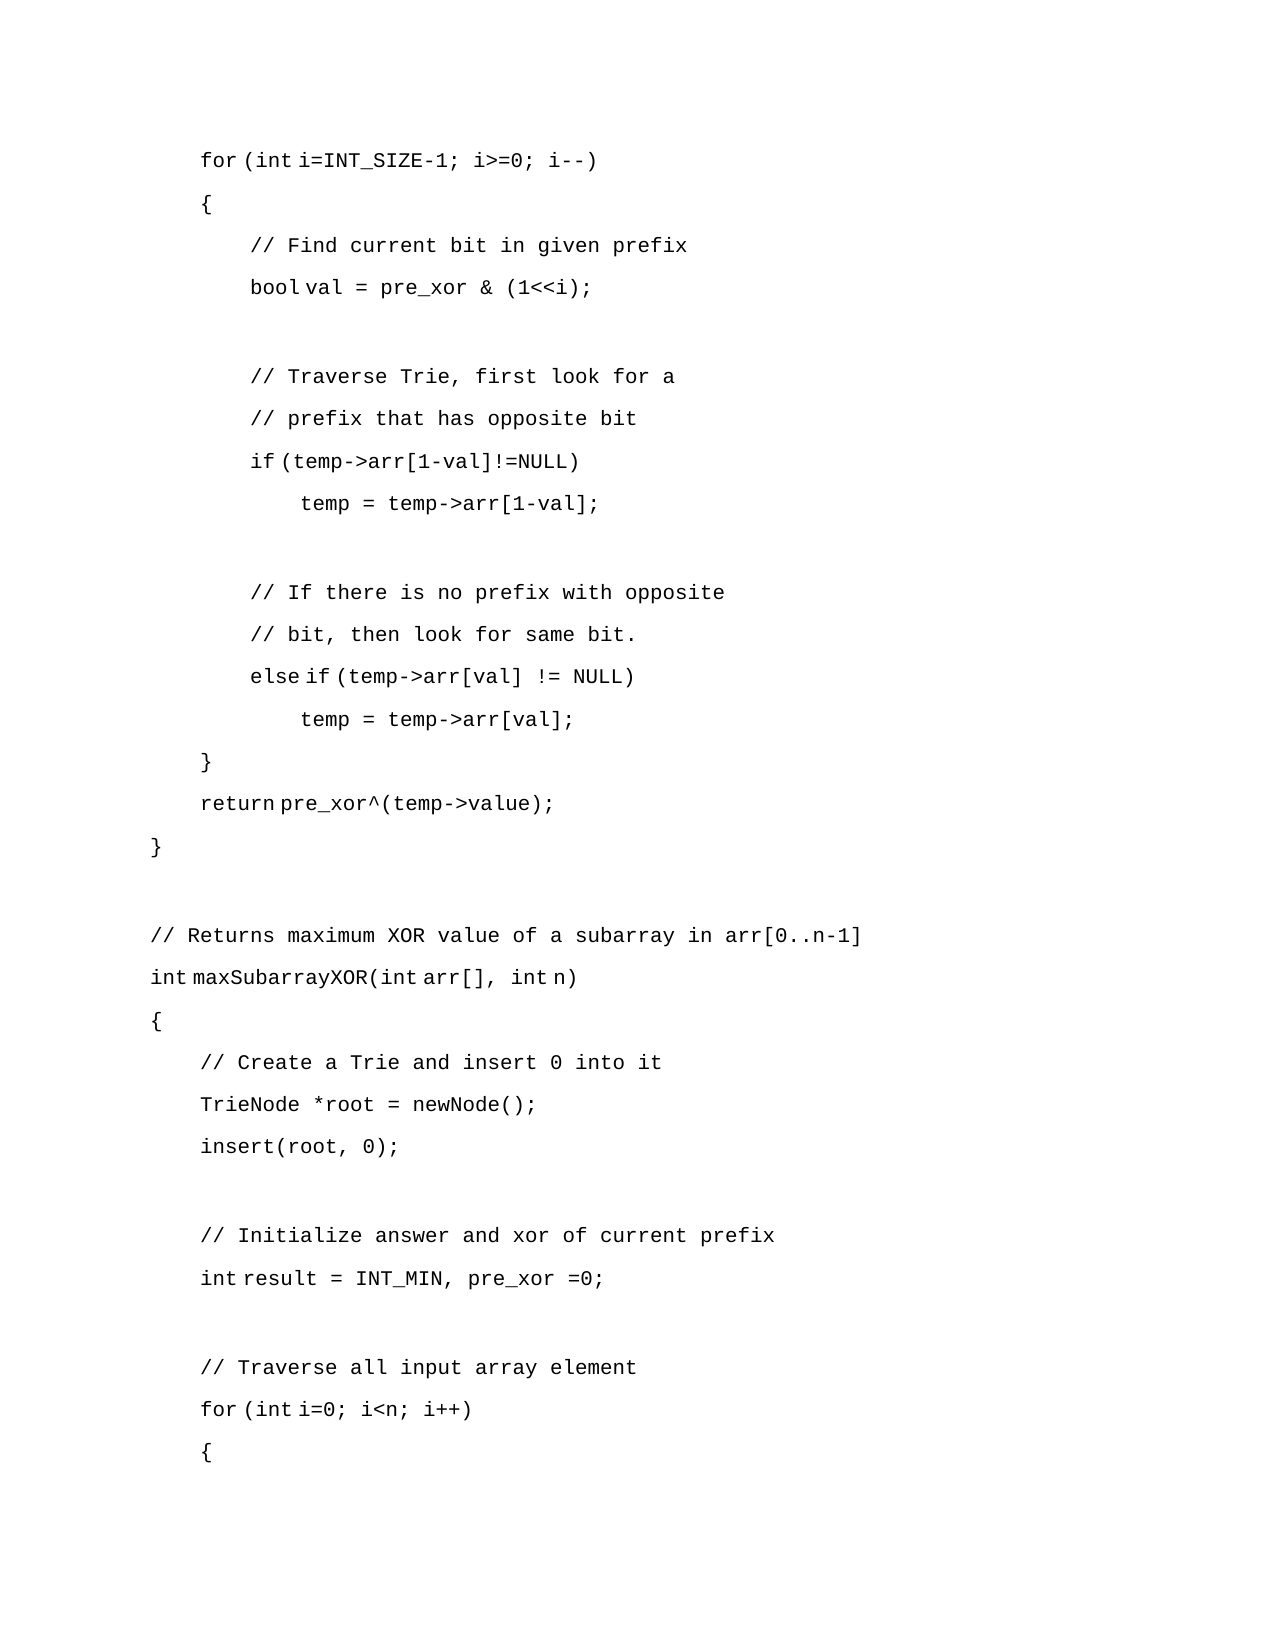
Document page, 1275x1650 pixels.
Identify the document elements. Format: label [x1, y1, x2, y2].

table_header [150, 150, 1134, 1484]
